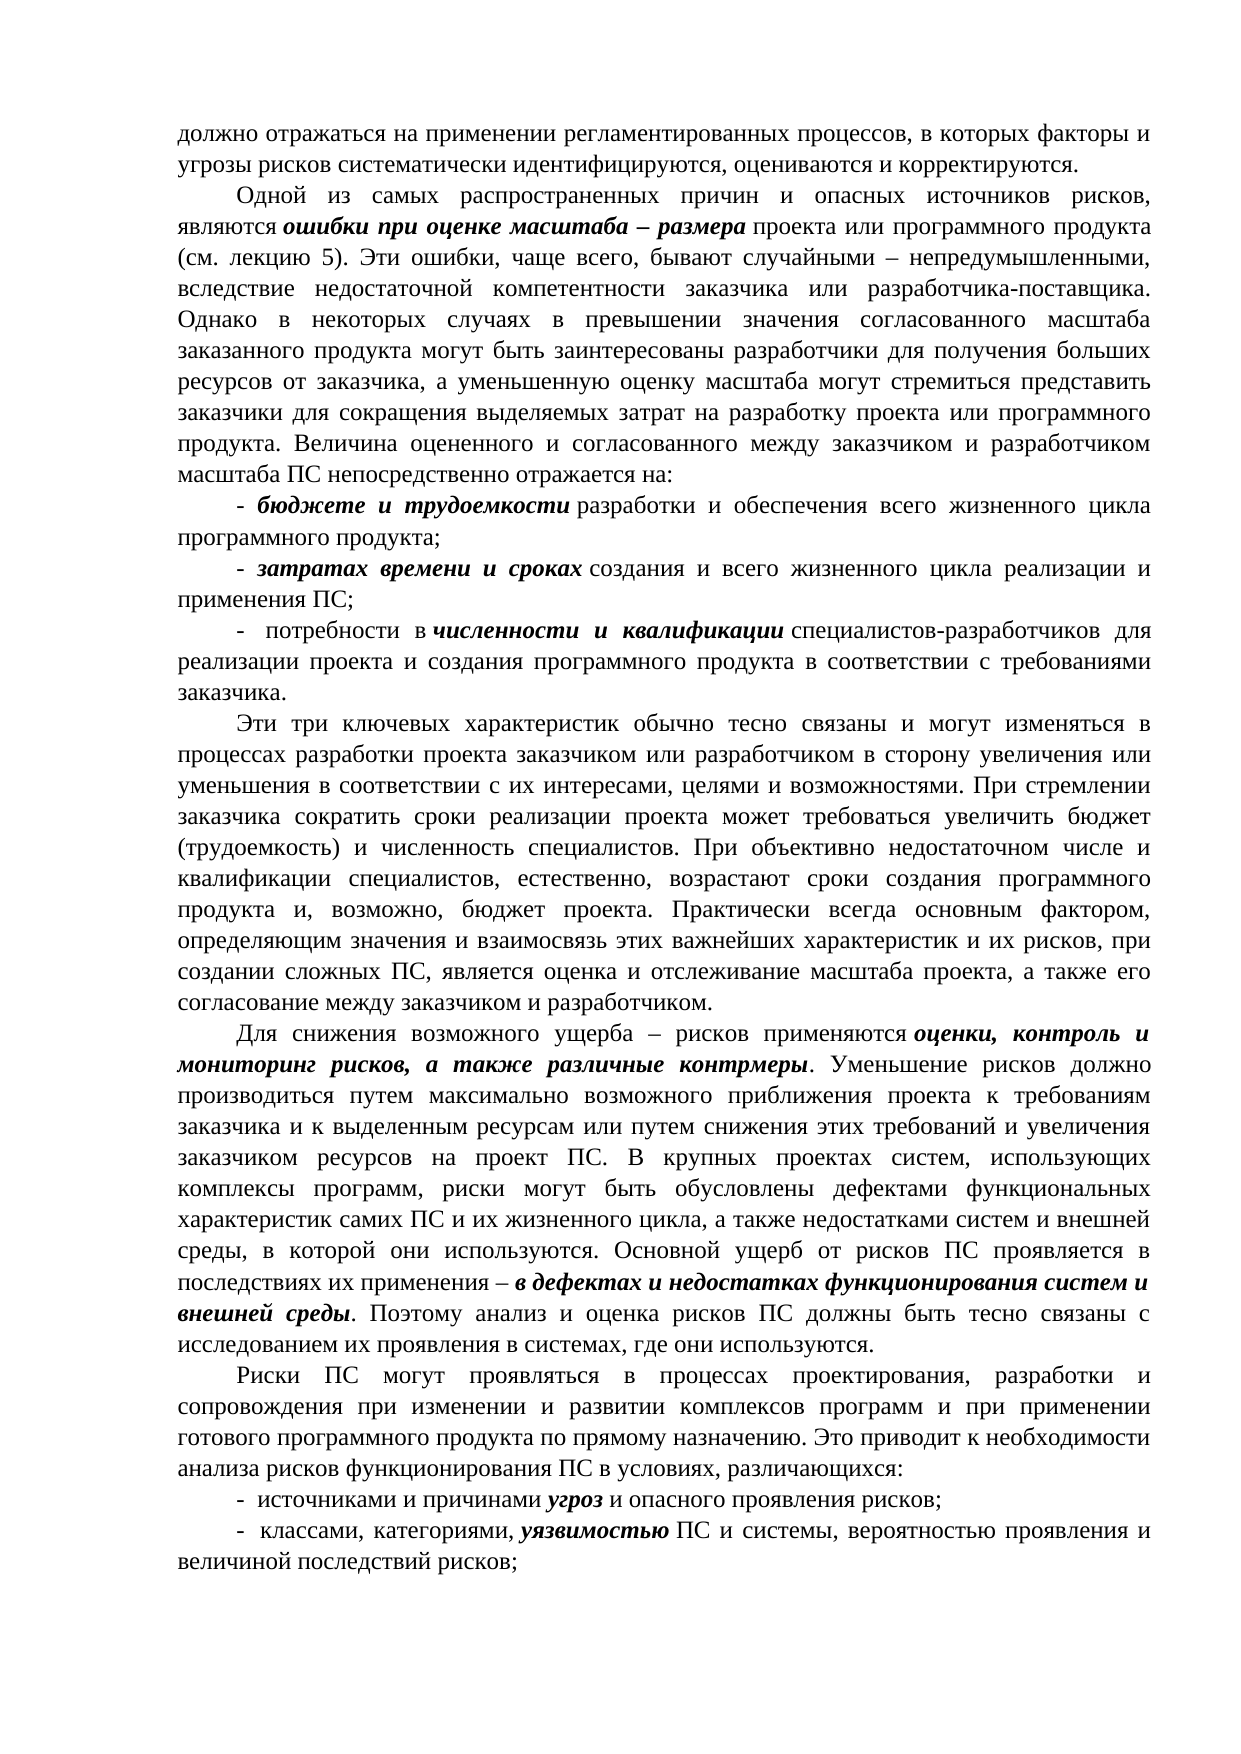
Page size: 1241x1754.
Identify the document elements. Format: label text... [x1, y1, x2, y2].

text Эти три ключевых характеристик обычно тесно связаны и могут изменяться в процессах разработки проекта заказчиком или разработчиком в сторону увеличения или уменьшения в соответствии с их интересами, целями и возможностями. При стремлении заказчика сократить сроки реализации проекта может требоваться увеличить бюджет (трудоемкость) и численность специалистов. При объективно недостаточном числе и квалификации специалистов, естественно, возрастают сроки создания программного продукта и, возможно, бюджет проекта. Практически всегда основным фактором, определяющим значения и взаимосвязь этих важнейших характеристик и их рисков, при создании сложных ПС, является оценка и отслеживание масштаба проекта, а также его согласование между заказчиком и разработчиком. [177, 708, 1152, 1016]
text Для снижения возможного ущерба – рисков применяются оценки, контроль и мониторинг рисков, а также различные контрмеры. Уменьшение рисков должно производиться путем максимально возможного приближения проекта к требованиям заказчика и к выделенным ресурсам или путем снижения этих требований и увеличения заказчиком ресурсов на проект ПС. В крупных проектах систем, использующих комплексы программ, риски могут быть обусловлены дефектами функциональных характеристик самих ПС и их жизненного цикла, а также недостатками систем и внешней среды, в которой они используются. Основной ущерб от рисков ПС проявляется в последствиях их применения – в дефектах и недостатках функционирования систем и внешней среды. Поэтому анализ и оценка рисков ПС должны быть тесно связаны с исследованием их проявления в системах, где они используются. [177, 1018, 1152, 1357]
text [177, 118, 1152, 178]
text - источниками и причинами угроз и опасного проявления рисков; [177, 1484, 1152, 1513]
text - затратах времени и сроках создания и всего жизненного цикла реализации и применения ПС; [177, 553, 1152, 612]
text - классами, категориями, уязвимостью ПС и системы, вероятностью проявления и величиной последствий рисков; [177, 1515, 1152, 1575]
text Риски ПС могут проявляться в процессах проектирования, разработки и сопровождения при изменении и развитии комплексов программ и при применении готового программного продукта по прямому назначению. Это приводит к необходимости анализа рисков функционирования ПС в условиях, различающихся: [177, 1360, 1152, 1482]
text - потребности в численности и квалификации специалистов-разработчиков для реализации проекта и создания программного продукта в соответствии с требованиями заказчика. [177, 615, 1152, 706]
text Одной из самых распространенных причин и опасных источников рисков, являются ошибки при оценке масштаба – размера проекта или программного продукта (см. лекцию 5). Эти ошибки, чаще всего, бывают случайными – непредумышленными, вследствие недостаточной компетентности заказчика или разработчика-поставщика. Однако в некоторых случаях в превышении значения согласованного масштаба заказанного продукта могут быть заинтересованы разработчики для получения больших ресурсов от заказчика, а уменьшенную оценку масштаба могут стремиться представить заказчики для сокращения выделяемых затрат на разработку проекта или программного продукта. Величина оцененного и согласованного между заказчиком и разработчиком масштаба ПС непосредственно отражается на: [177, 180, 1152, 488]
text - бюджете и трудоемкости разработки и обеспечения всего жизненного цикла программного продукта; [177, 491, 1152, 550]
